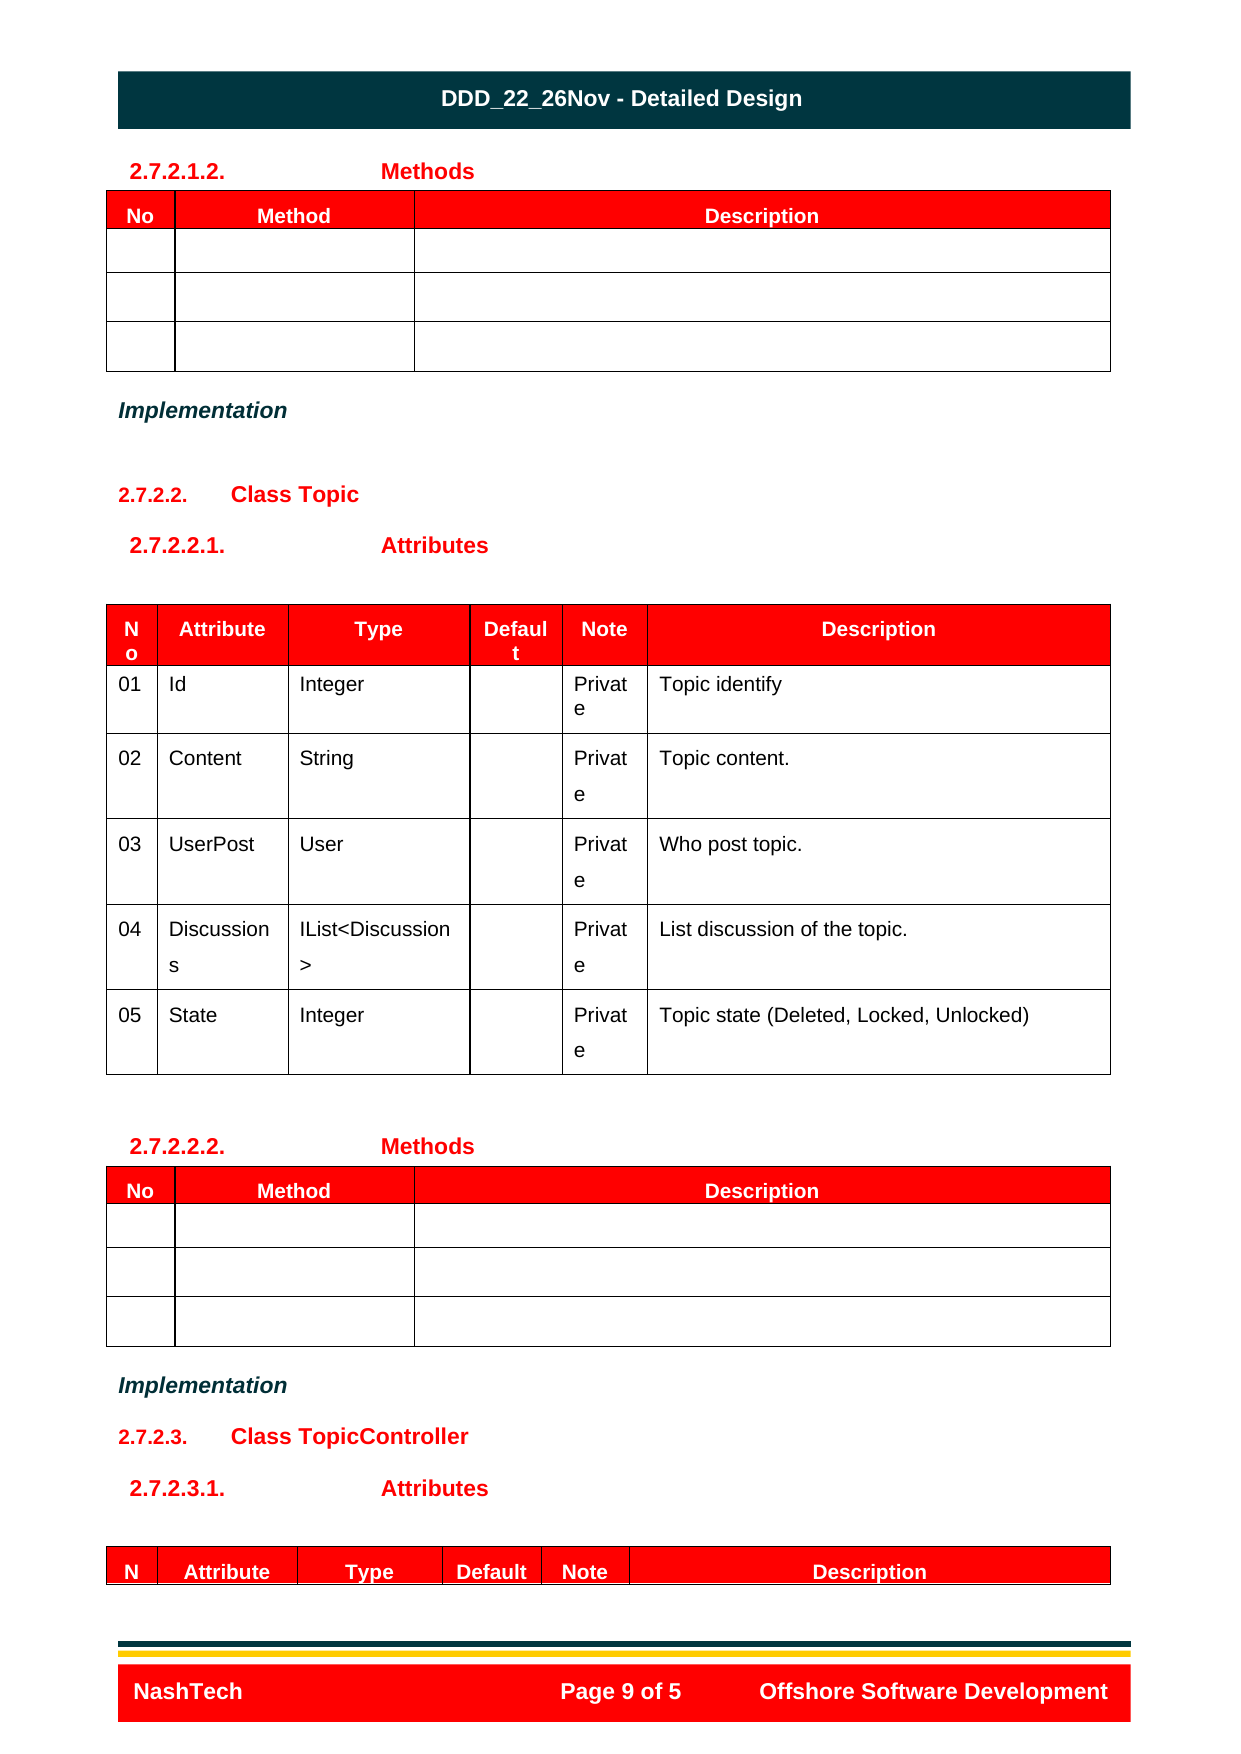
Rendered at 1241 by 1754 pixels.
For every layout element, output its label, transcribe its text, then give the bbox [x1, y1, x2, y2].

table_header Attribute [158, 1547, 297, 1583]
table_header Description [630, 1547, 1110, 1583]
table_cell 02 [107, 734, 157, 818]
table_cell [415, 1297, 1110, 1346]
table_cell [415, 1204, 1110, 1247]
table_cell UserPost [158, 819, 288, 903]
table_cell [107, 1297, 174, 1346]
table_header No [107, 1547, 157, 1583]
table_cell [415, 322, 1110, 371]
table_cell [176, 1297, 414, 1346]
table_cell [107, 229, 174, 272]
table_header No [107, 191, 174, 228]
table_header Description [415, 1167, 1110, 1203]
table_cell Private [563, 734, 647, 818]
table_cell [176, 229, 414, 272]
table_cell Content [158, 734, 288, 818]
table_cell Topic state (Deleted, Locked, Unlocked) [648, 990, 1110, 1074]
table_cell [176, 273, 414, 321]
table_header Default [443, 1547, 541, 1583]
table_cell [107, 273, 174, 321]
table_cell 04 [107, 905, 157, 989]
table_cell [471, 990, 562, 1074]
subtitle Methods [129, 158, 1122, 184]
table_cell [471, 905, 562, 989]
table_cell List discussion of the topic. [648, 905, 1110, 989]
table_header Note [542, 1547, 629, 1583]
table_cell String [289, 734, 469, 818]
table_cell [471, 819, 562, 903]
table_header Default [471, 605, 562, 665]
table_header Description [648, 605, 1110, 665]
table_header Method [176, 1167, 414, 1203]
table_cell [107, 1204, 174, 1247]
table_header Type [289, 605, 469, 665]
table_cell Private [563, 819, 647, 903]
table_cell [176, 322, 414, 371]
table_header Attribute [158, 605, 288, 665]
table_cell Id [158, 666, 288, 733]
table_cell State [158, 990, 288, 1074]
subtitle Implementation [118, 397, 1122, 423]
table_cell [471, 734, 562, 818]
table_header Method [176, 191, 414, 228]
table_header No [107, 605, 157, 665]
table_cell Private [563, 905, 647, 989]
table_cell [176, 1248, 414, 1296]
subtitle Implementation [118, 1372, 1122, 1398]
table_header No [107, 1167, 174, 1203]
table_cell Integer [289, 990, 469, 1074]
table_cell Who post topic. [648, 819, 1110, 903]
table_cell Topic content. [648, 734, 1110, 818]
table_cell IList<Discussion> [289, 905, 469, 989]
table_cell [415, 1248, 1110, 1296]
table_header Type [298, 1547, 442, 1583]
table_cell [415, 273, 1110, 321]
table_cell [107, 322, 174, 371]
table_cell Private [563, 990, 647, 1074]
subtitle Class Topic [118, 481, 1122, 507]
table_cell Topic identify [648, 666, 1110, 733]
subtitle Class TopicController [118, 1423, 1122, 1449]
table_cell User [289, 819, 469, 903]
table_cell 03 [107, 819, 157, 903]
table_cell 05 [107, 990, 157, 1074]
table_header Description [415, 191, 1110, 228]
table_header Note [563, 605, 647, 665]
table_cell Integer [289, 666, 469, 733]
table_cell [176, 1204, 414, 1247]
table_cell Private [563, 666, 647, 733]
subtitle Attributes [129, 1474, 1122, 1501]
subtitle Methods [129, 1133, 1122, 1159]
table_cell [471, 666, 562, 733]
table_cell [107, 1248, 174, 1296]
table_cell 01 [107, 666, 157, 733]
subtitle Attributes [129, 532, 1122, 558]
table_cell [415, 229, 1110, 272]
table_cell Discussions [158, 905, 288, 989]
